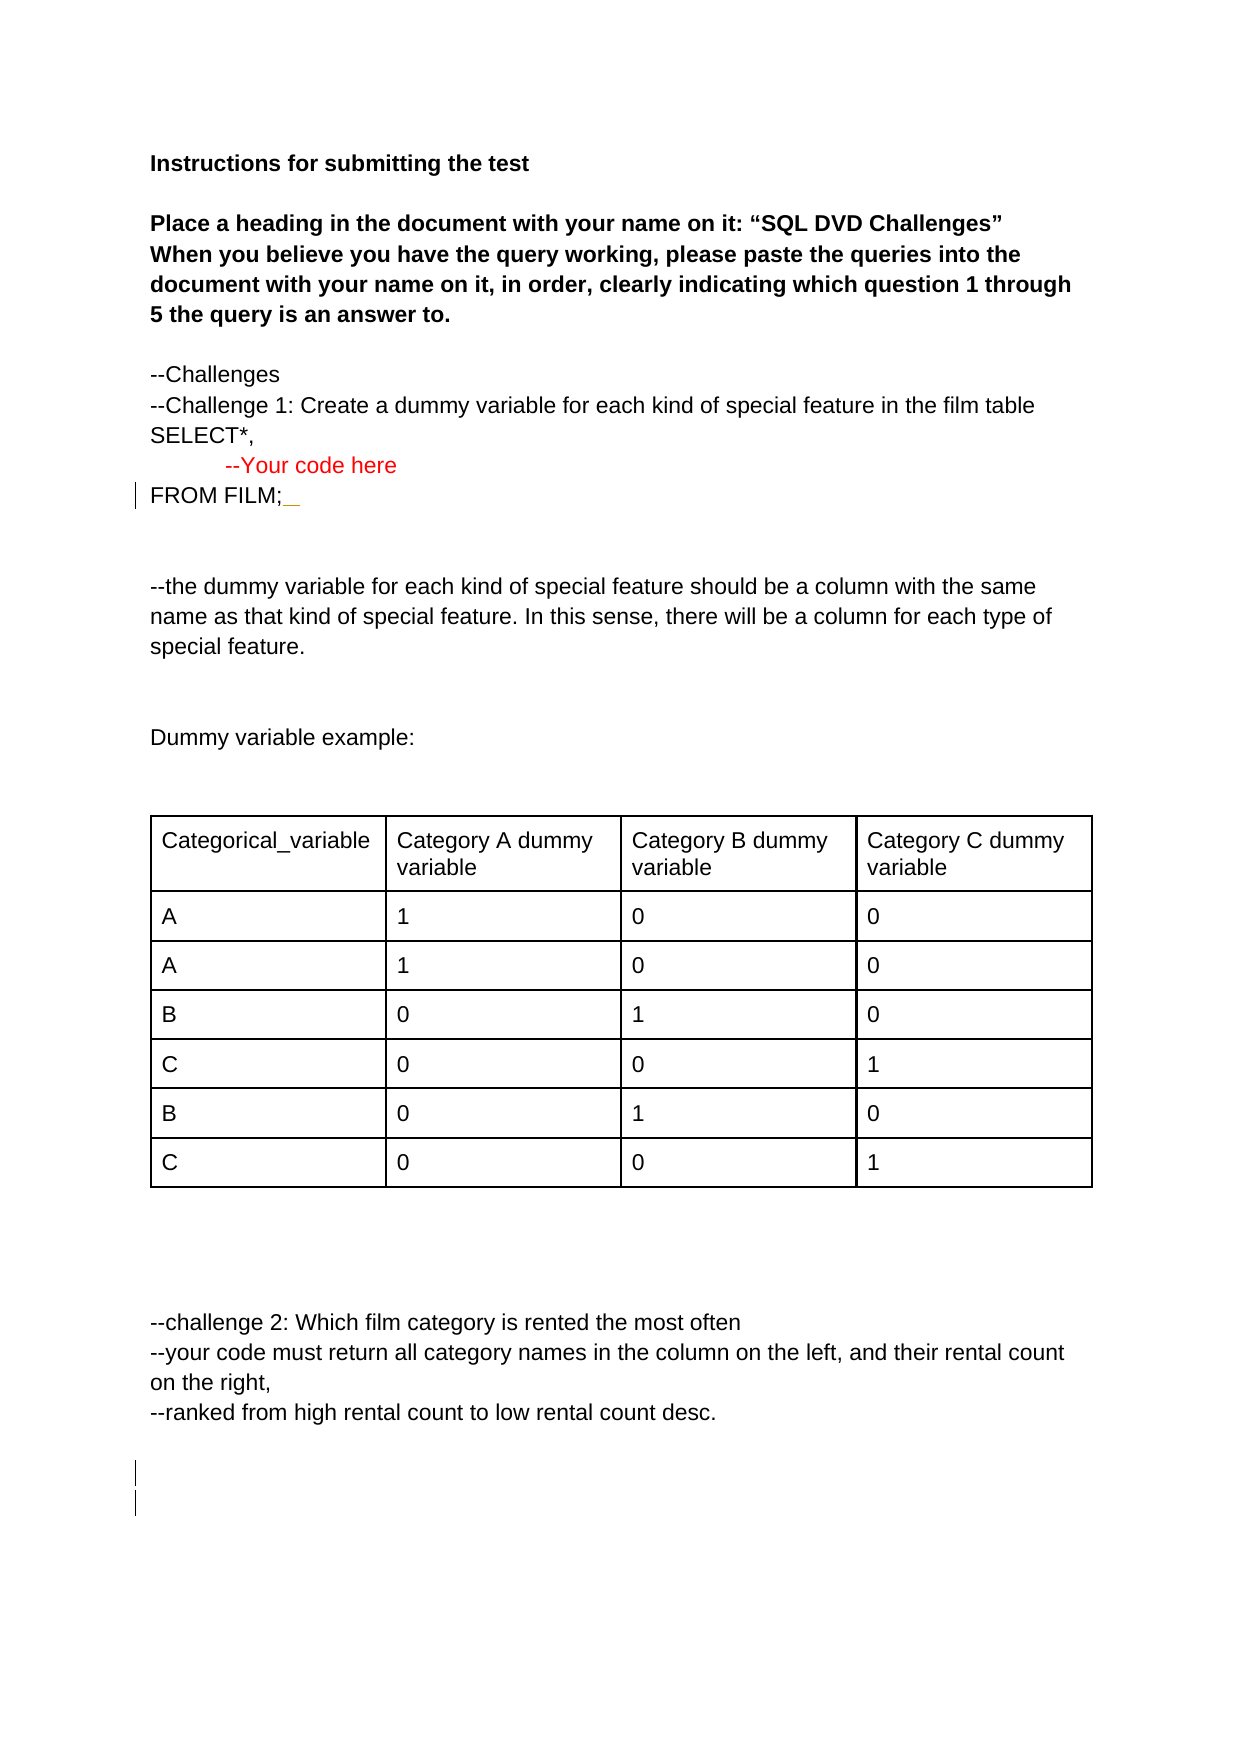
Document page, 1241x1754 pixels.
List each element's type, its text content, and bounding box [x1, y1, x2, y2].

table_cell 1 [387, 892, 620, 939]
table_header Category A dummy variable [387, 817, 620, 890]
table_header Categorical_variable [152, 817, 385, 890]
table_cell 0 [622, 1040, 855, 1087]
table_cell 0 [858, 942, 1091, 989]
table_cell 1 [858, 1040, 1091, 1087]
table_header Category C dummy variable [858, 817, 1091, 890]
table_cell 0 [622, 1139, 855, 1186]
text --Challenge 1: Create a dummy variable for each kind of special feature in the film table [150, 392, 1090, 418]
table_cell 1 [387, 942, 620, 989]
text --challenge 2: Which film category is rented the most often [150, 1309, 1090, 1335]
text --Challenges [150, 361, 1090, 388]
text --Your code here [150, 452, 1090, 478]
table_cell 0 [387, 1040, 620, 1087]
table_cell 0 [858, 991, 1091, 1038]
text FROM FILM; [150, 482, 1090, 509]
text --your code must return all category names in the column on the left, and their rental count on the right, [150, 1339, 1090, 1396]
text --the dummy variable for each kind of special feature should be a column with the same name as that kind of special feature. In this sense, there will be a column for each type of special feature. [150, 573, 1090, 660]
table_cell C [152, 1040, 385, 1087]
table_cell 0 [622, 942, 855, 989]
text SELECT*, [150, 422, 1090, 448]
text Instructions for submitting the test [150, 150, 1090, 176]
table_cell B [152, 991, 385, 1038]
table_cell 0 [858, 892, 1091, 939]
table_cell 1 [622, 1089, 855, 1137]
table_cell B [152, 1089, 385, 1137]
table_cell 1 [858, 1139, 1091, 1186]
table_cell 1 [622, 991, 855, 1038]
table_cell A [152, 942, 385, 989]
text Dummy variable example: [150, 724, 1090, 750]
text When you believe you have the query working, please paste the queries into the document with your name on it, in order, clearly indicating which question 1 through 5 the query is an answer to. [150, 241, 1090, 327]
text Place a heading in the document with your name on it: “SQL DVD Challenges” [150, 210, 1090, 237]
table_cell 0 [858, 1089, 1091, 1137]
table_cell A [152, 892, 385, 939]
table_cell 0 [387, 1089, 620, 1137]
table_cell C [152, 1139, 385, 1186]
table_cell 0 [387, 991, 620, 1038]
table_header Category B dummy variable [622, 817, 855, 890]
table_cell 0 [622, 892, 855, 939]
table_cell 0 [387, 1139, 620, 1186]
text --ranked from high rental count to low rental count desc. [150, 1399, 1090, 1426]
